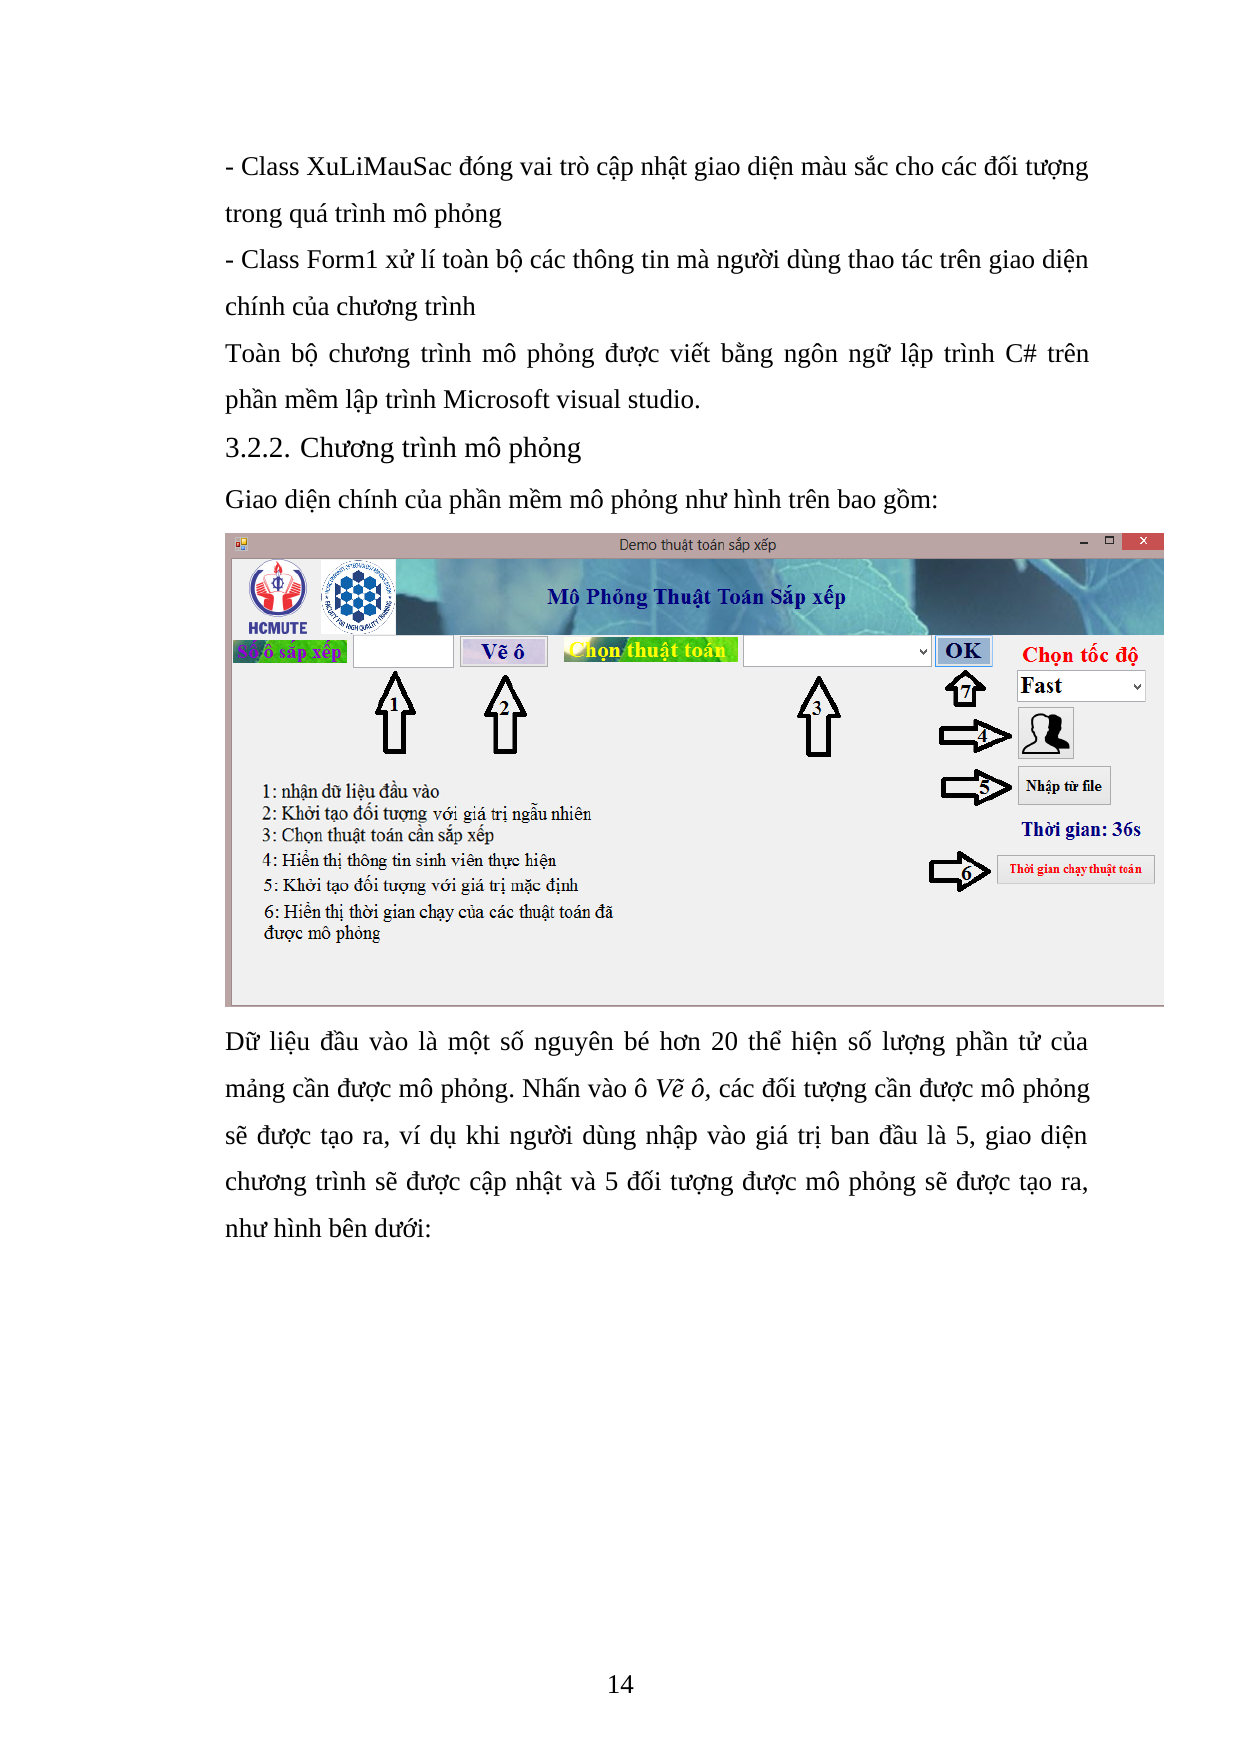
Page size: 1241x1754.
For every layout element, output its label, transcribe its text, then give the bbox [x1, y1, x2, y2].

text - Class XuLiMauSac đóng vai trò cập nhật giao diện màu sắc cho các đối tượng trong quá trình mô phỏng [225, 150, 1090, 228]
text - Class Form1 xử lí toàn bộ các thông tin mà người dùng thao tác trên giao diện chính của chương trình [225, 243, 1090, 321]
text Dữ liệu đầu vào là một số nguyên bé hơn 20 thể hiện số lượng phần tử của mảng cần được mô phỏng. Nhấn vào ô Vẽ ô, các đối tượng cần được mô phỏng sẽ được tạo ra, ví dụ khi người dùng nhập vào giá trị ban đầu là 5, giao diện chương trình sẽ được cập nhật và 5 đối tượng được mô phỏng sẽ được tạo ra, như hình bên dưới: [225, 1026, 1090, 1243]
text Toàn bộ chương trình mô phỏng được viết bằng ngôn ngữ lập trình C# trên phần mềm lập trình Microsoft visual studio. [225, 337, 1090, 414]
list Chương trình mô phỏng [225, 430, 1090, 463]
picture [225, 533, 1164, 1007]
text Giao diện chính của phần mềm mô phỏng như hình trên bao gồm: [150, 483, 1090, 514]
